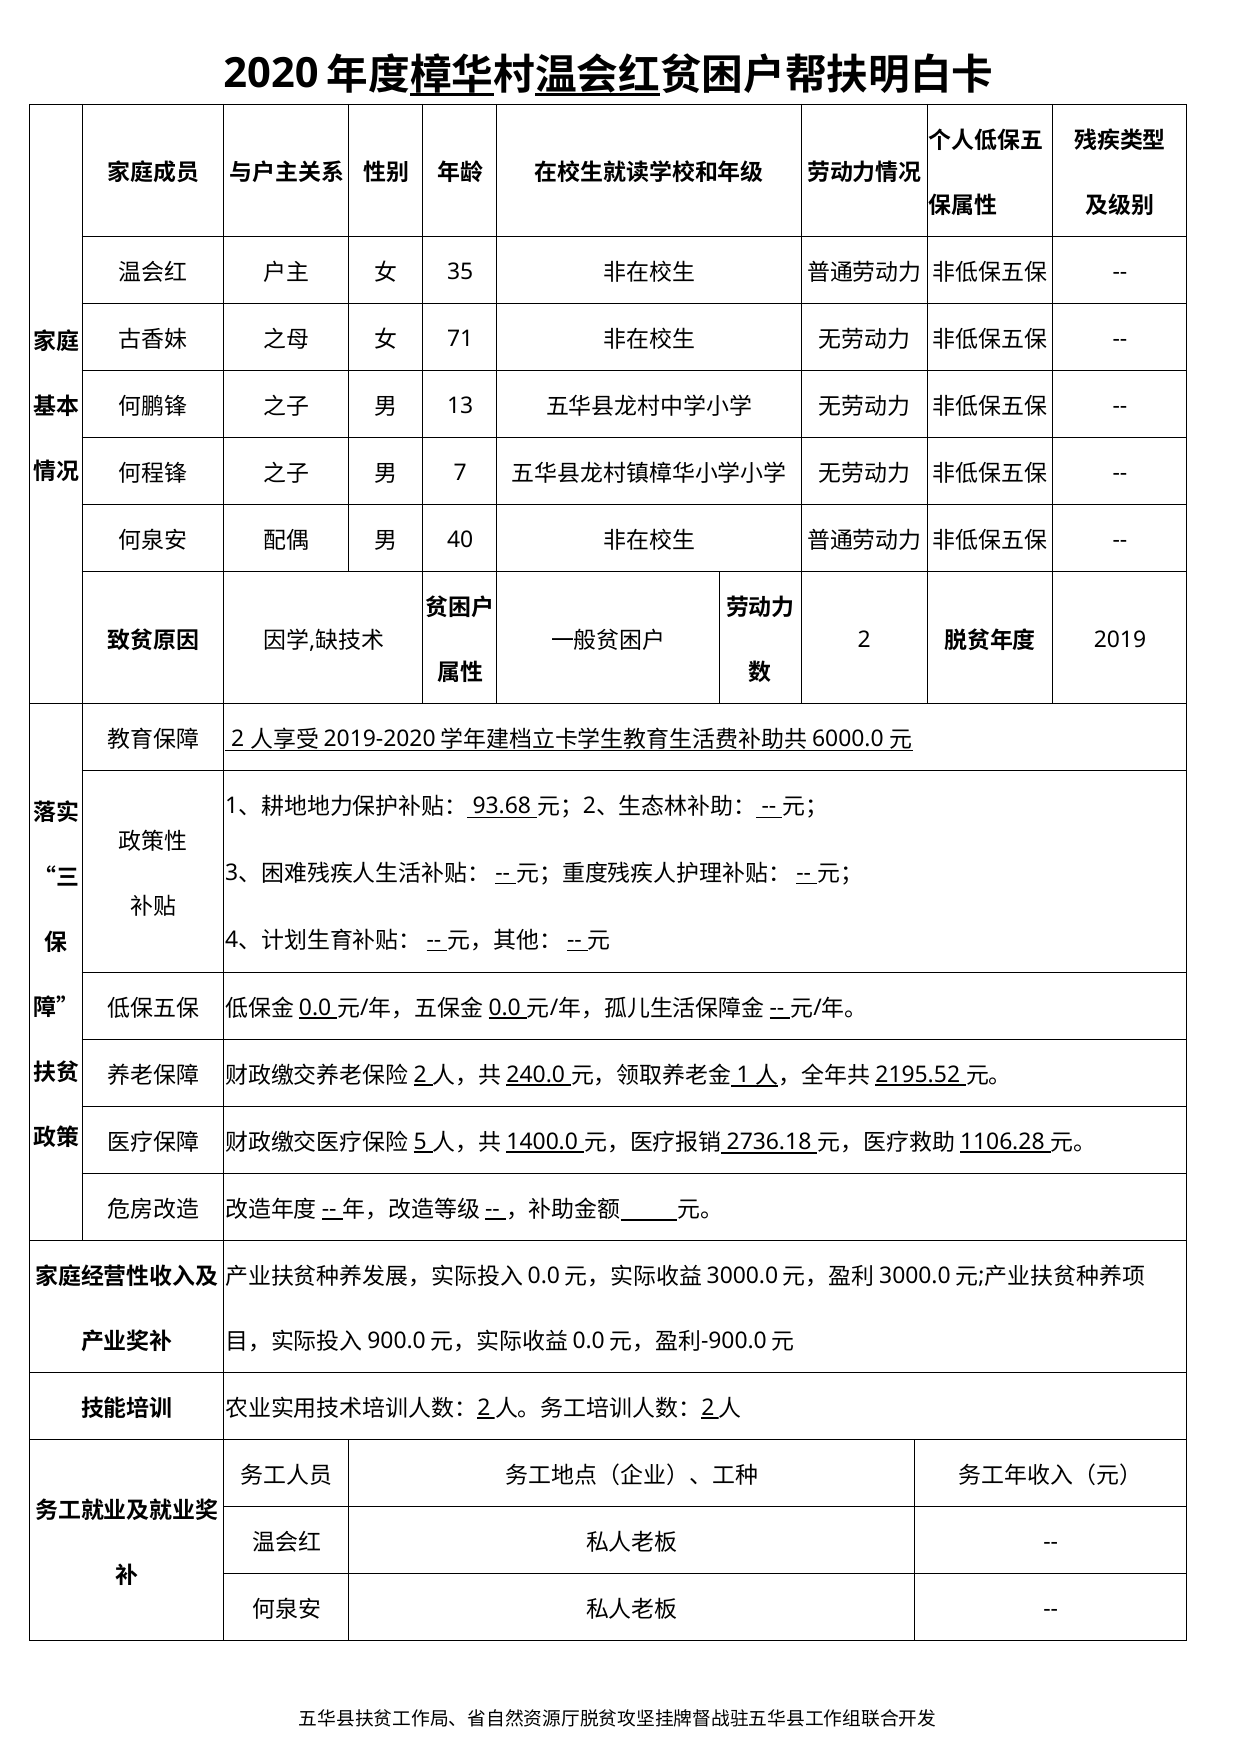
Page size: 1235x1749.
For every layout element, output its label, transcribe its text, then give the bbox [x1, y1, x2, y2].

table_cell 古香妹 [83, 304, 223, 370]
table_cell 3、困难残疾人生活补贴： -- 元；重度残疾人护理补贴： -- 元； [224, 838, 1186, 904]
table_cell 普通劳动力 [802, 237, 927, 303]
table_header 2020年度樟华村温会红贫困户帮扶明白卡 [30, 38, 1187, 104]
table_cell 家庭经营性收入及产业奖补 [30, 1241, 223, 1372]
table_cell 财政缴交养老保险 2 人，共 240.0 元，领取养老金 1 人，全年共 2195.52 元。 [224, 1040, 1186, 1106]
table_cell 五华县龙村中学小学 [497, 371, 801, 437]
table_cell 男 [349, 371, 422, 437]
table_cell 私人老板 [349, 1574, 914, 1640]
table_cell 71 [423, 304, 496, 370]
table_cell 因学,缺技术 [224, 572, 422, 703]
table_cell 改造年度 -- 年，改造等级 -- ，补助金额 元。 [224, 1174, 1186, 1240]
table_cell 非低保五保 [928, 505, 1052, 571]
table_cell 7 [423, 438, 496, 504]
table_cell 落实“三保障”扶贫政策 [30, 704, 82, 1240]
table_cell 非低保五保 [928, 237, 1052, 303]
table_cell 务工人员 [224, 1440, 348, 1506]
table_cell 致贫原因 [83, 572, 223, 703]
table_cell 性别 [349, 105, 422, 236]
table_cell 无劳动力 [802, 304, 927, 370]
table_cell -- [1053, 438, 1186, 504]
table_cell -- [915, 1574, 1186, 1640]
table_cell 在校生就读学校和年级 [497, 105, 801, 236]
table_cell 危房改造 [83, 1174, 223, 1240]
table_cell 一般贫困户 [497, 572, 719, 703]
table_cell 非在校生 [497, 505, 801, 571]
table_cell 无劳动力 [802, 371, 927, 437]
table_cell 私人老板 [349, 1507, 914, 1573]
table_cell 男 [349, 505, 422, 571]
table_cell 何泉安 [83, 505, 223, 571]
table_cell 财政缴交医疗保险 5 人，共 1400.0 元，医疗报销 2736.18 元，医疗救助 1106.28 元。 [224, 1107, 1186, 1173]
table_cell 养老保障 [83, 1040, 223, 1106]
table_cell 非低保五保 [928, 438, 1052, 504]
table_cell 女 [349, 304, 422, 370]
table_cell 2 [802, 572, 927, 703]
table_cell -- [1053, 237, 1186, 303]
table_cell 女 [349, 237, 422, 303]
table_cell 之子 [224, 438, 348, 504]
table_cell 2 人享受2019-2020学年建档立卡学生教育生活费补助共 6000.0 元 [224, 704, 1186, 770]
table_cell 残疾类型 及级别 [1053, 105, 1186, 236]
table_cell 何鹏锋 [83, 371, 223, 437]
table_cell 户主 [224, 237, 348, 303]
table_cell 非低保五保 [928, 371, 1052, 437]
table_cell 与户主关系 [224, 105, 348, 236]
table_cell -- [1053, 304, 1186, 370]
table_cell 男 [349, 438, 422, 504]
table_cell 家庭成员 [83, 105, 223, 236]
table_cell 劳动力情况 [802, 105, 927, 236]
table_cell 普通劳动力 [802, 505, 927, 571]
table_cell 1、耕地地力保护补贴： 93.68 元；2、生态林补助： -- 元； [224, 771, 1186, 837]
table_cell -- [1053, 505, 1186, 571]
table_cell 务工年收入（元） [915, 1440, 1186, 1506]
table_cell -- [915, 1507, 1186, 1573]
table_cell 无劳动力 [802, 438, 927, 504]
table_cell 五华县龙村镇樟华小学小学 [497, 438, 801, 504]
table_cell 35 [423, 237, 496, 303]
table_cell 之母 [224, 304, 348, 370]
table_cell 非低保五保 [928, 304, 1052, 370]
table_cell 何程锋 [83, 438, 223, 504]
table_cell 技能培训 [30, 1373, 223, 1439]
table_cell 2019 [1053, 572, 1186, 703]
table_cell 年龄 [423, 105, 496, 236]
table_cell -- [1053, 371, 1186, 437]
table_cell 医疗保障 [83, 1107, 223, 1173]
table_cell 家庭基本情况 [30, 105, 82, 703]
table_cell 务工就业及就业奖补 [30, 1440, 223, 1640]
table_cell 农业实用技术培训人数：2人。务工培训人数：2人 [224, 1373, 1186, 1439]
table_cell 政策性 补贴 [83, 771, 223, 972]
table_cell 劳动力数 [720, 572, 801, 703]
table_cell 个人低保五保属性 [928, 105, 1052, 236]
table_cell 何泉安 [224, 1574, 348, 1640]
table_cell 温会红 [83, 237, 223, 303]
table_cell 非在校生 [497, 237, 801, 303]
table_cell 产业扶贫种养发展，实际投入0.0元，实际收益3000.0元，盈利3000.0元;产业扶贫种养项目，实际投入900.0元，实际收益0.0元，盈利-900.0元 [224, 1241, 1186, 1372]
table_cell 低保五保 [83, 973, 223, 1039]
table_cell 温会红 [224, 1507, 348, 1573]
table_cell 13 [423, 371, 496, 437]
table_cell 低保金 0.0 元/年，五保金 0.0 元/年，孤儿生活保障金 -- 元/年。 [224, 973, 1186, 1039]
table_cell 之子 [224, 371, 348, 437]
table_cell 教育保障 [83, 704, 223, 770]
table_cell 脱贫年度 [928, 572, 1052, 703]
table_cell 4、计划生育补贴： -- 元，其他： -- 元 [224, 905, 1186, 972]
table_cell 贫困户属性 [423, 572, 496, 703]
table_cell 40 [423, 505, 496, 571]
table_cell 务工地点（企业）、工种 [349, 1440, 914, 1506]
table_cell 配偶 [224, 505, 348, 571]
table_cell 非在校生 [497, 304, 801, 370]
